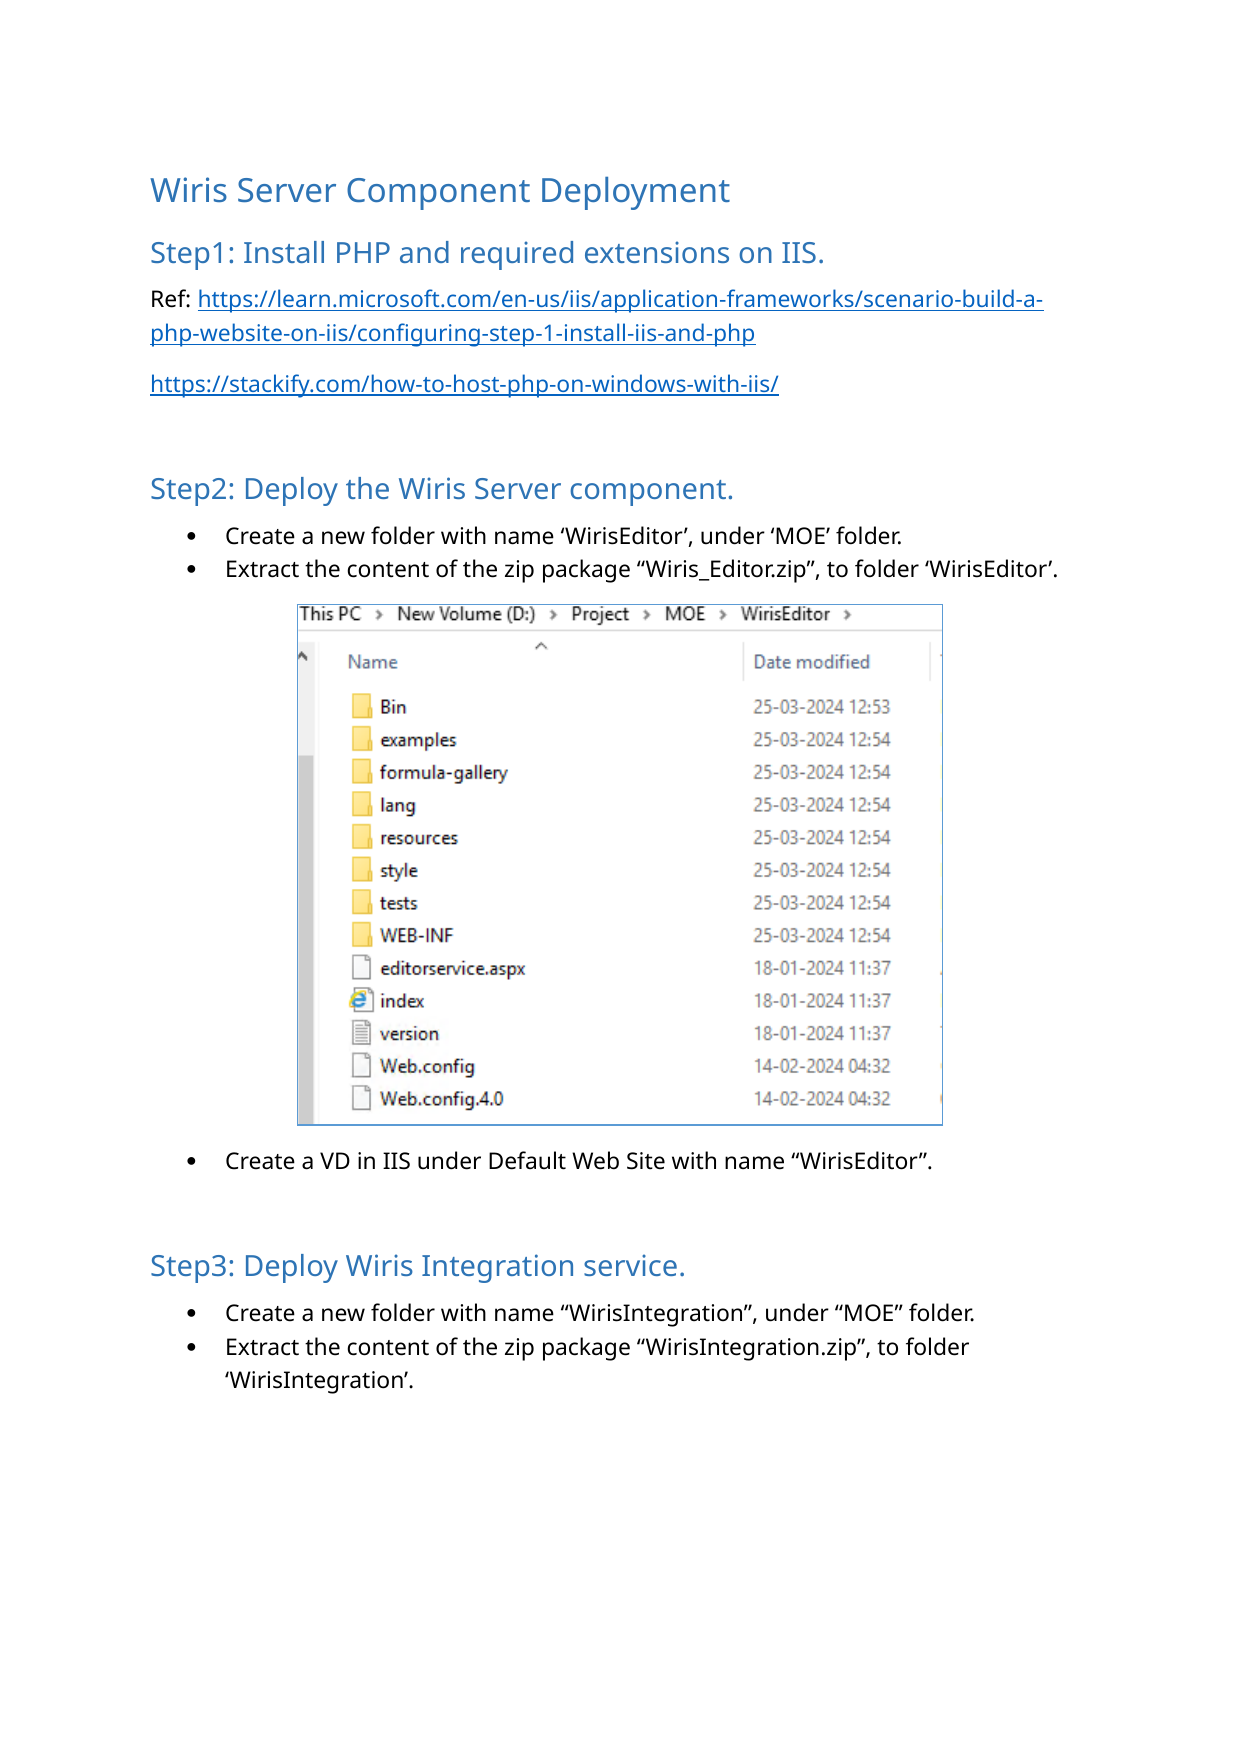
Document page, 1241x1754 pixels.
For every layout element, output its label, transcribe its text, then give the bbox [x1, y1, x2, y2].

subtitle Step3: Deploy Wiris Integration service. [150, 1246, 1090, 1285]
text Ref: https://learn.microsoft.com/en-us/iis/application-frameworks/scenario-build-a-php-website-on-iis/configuring-step-1-install-iis-and-php [150, 283, 1090, 348]
subtitle Step1: Install PHP and required extensions on IIS. [150, 232, 1090, 272]
list Create a new folder with name ‘WirisEditor’, under ‘MOE’ folder. [187, 519, 1090, 551]
subtitle Step2: Deploy the Wiris Server component. [150, 468, 1090, 508]
list Extract the content of the zip package “WirisIntegration.zip”, to folder ‘WirisIntegration’. [187, 1331, 1090, 1396]
picture [298, 605, 942, 1124]
text https://stackify.com/how-to-host-php-on-windows-with-iis/ [150, 368, 1090, 399]
list Extract the content of the zip package “Wiris_Editor.zip”, to folder ‘WirisEditor’. [187, 553, 1090, 584]
subtitle Wiris Server Component Deployment [150, 167, 1090, 212]
list Create a VD in IIS under Default Web Site with name “WirisEditor”. [187, 1145, 1090, 1176]
list Create a new folder with name “WirisIntegration”, under “MOE” folder. [187, 1297, 1090, 1328]
